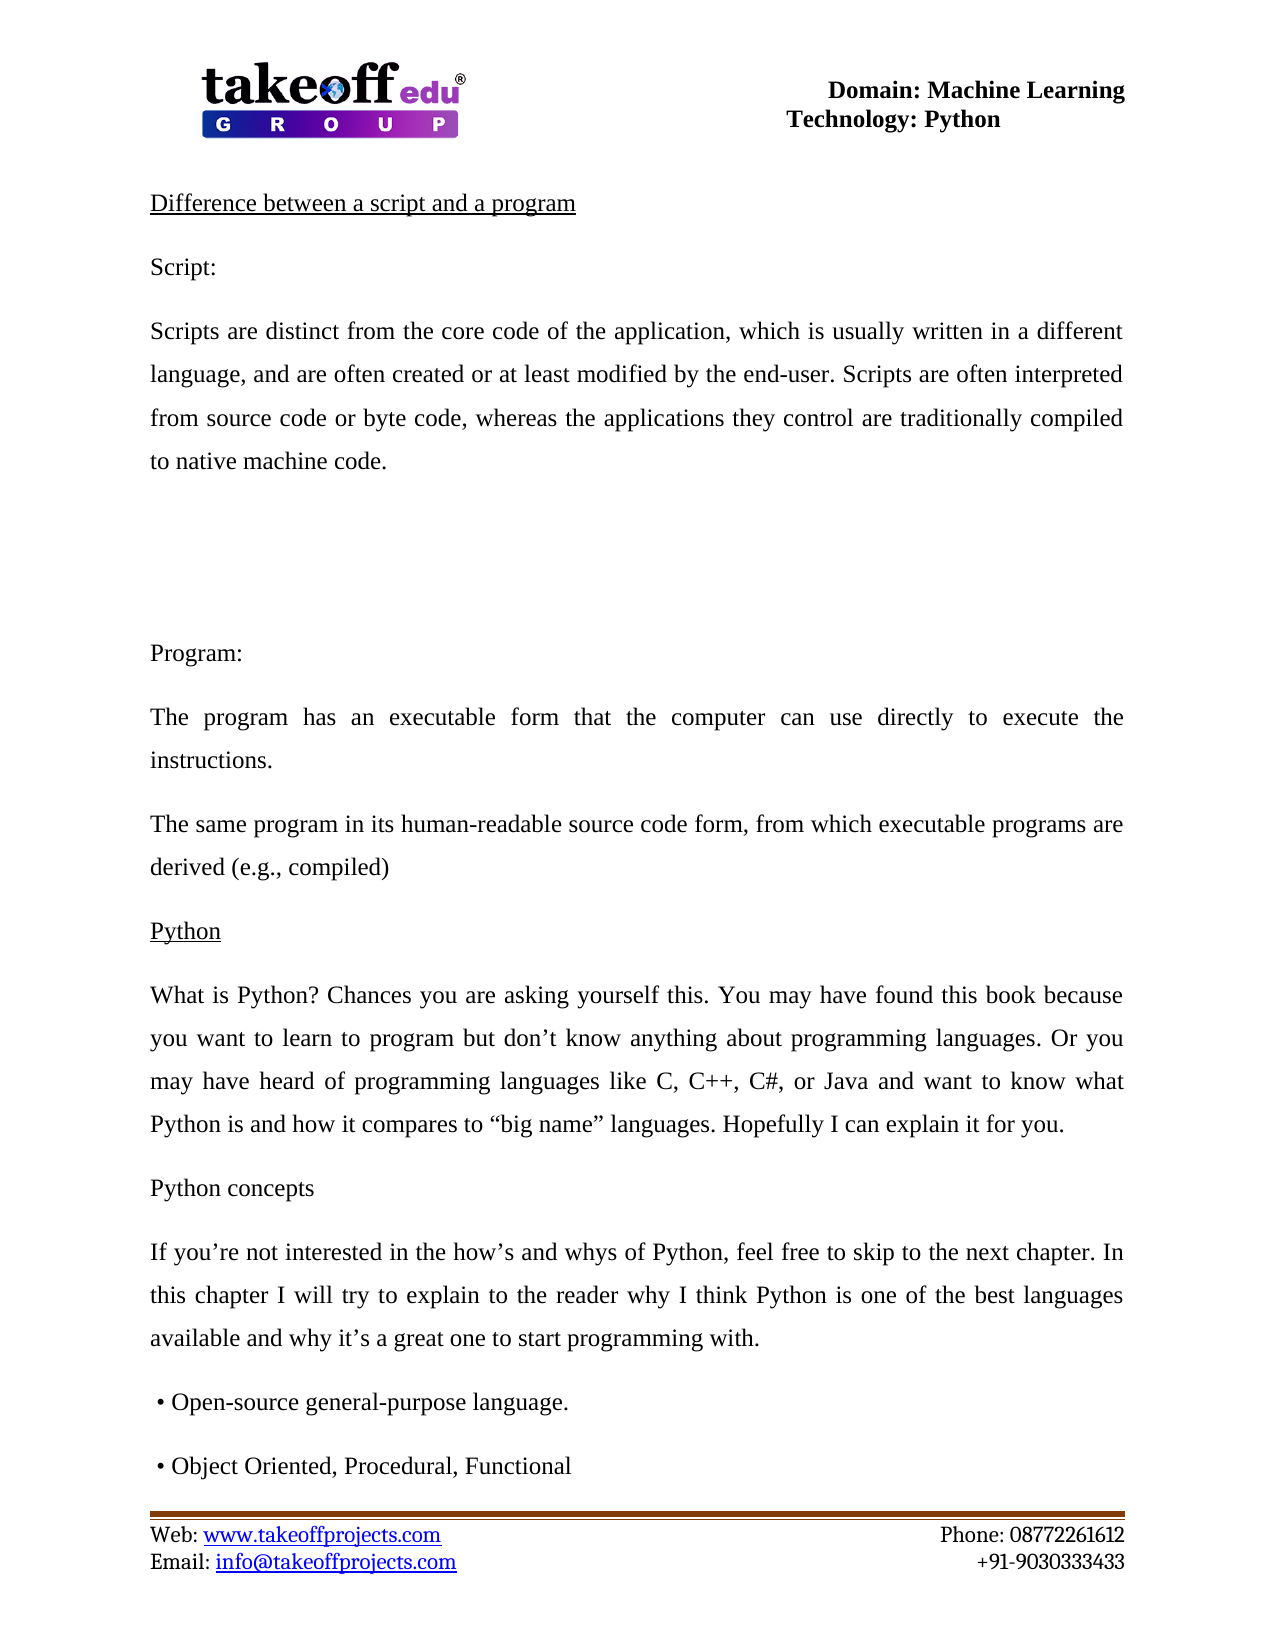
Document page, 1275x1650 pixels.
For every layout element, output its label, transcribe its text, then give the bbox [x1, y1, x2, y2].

picture [198, 57, 469, 149]
text Script: [150, 252, 1125, 281]
text The program has an executable form that the computer can use directly to execute the instructions. [150, 702, 1125, 773]
text • Object Oriented, Procedural, Functional [150, 1451, 1125, 1480]
text What is Python? Chances you are asking yourself this. You may have found this book because you want to learn to program but don’t know anything about programming languages. Or you may have heard of programming languages like C, C++, C#, or Java and want to know what Python is and how it compares to “big name” languages. Hopefully I can explain it for you. [150, 980, 1125, 1138]
text Difference between a script and a program [150, 188, 1125, 217]
text • Open-source general-purpose language. [150, 1387, 1125, 1416]
text Program: [150, 638, 1125, 666]
text Python concepts [150, 1173, 1125, 1202]
text If you’re not interested in the how’s and whys of Python, feel free to skip to the next chapter. In this chapter I will try to explain to the reader why I think Python is one of the best languages available and why it’s a great one to start programming with. [150, 1237, 1125, 1352]
text Scripts are distinct from the core code of the application, which is usually written in a different language, and are often created or at least modified by the end-user. Scripts are often interpreted from source code or byte code, whereas the applications they control are traditionally compiled to native machine code. [150, 316, 1125, 474]
text Python [150, 916, 1125, 944]
text The same program in its human-readable source code form, from which executable programs are derived (e.g., compiled) [150, 809, 1125, 881]
